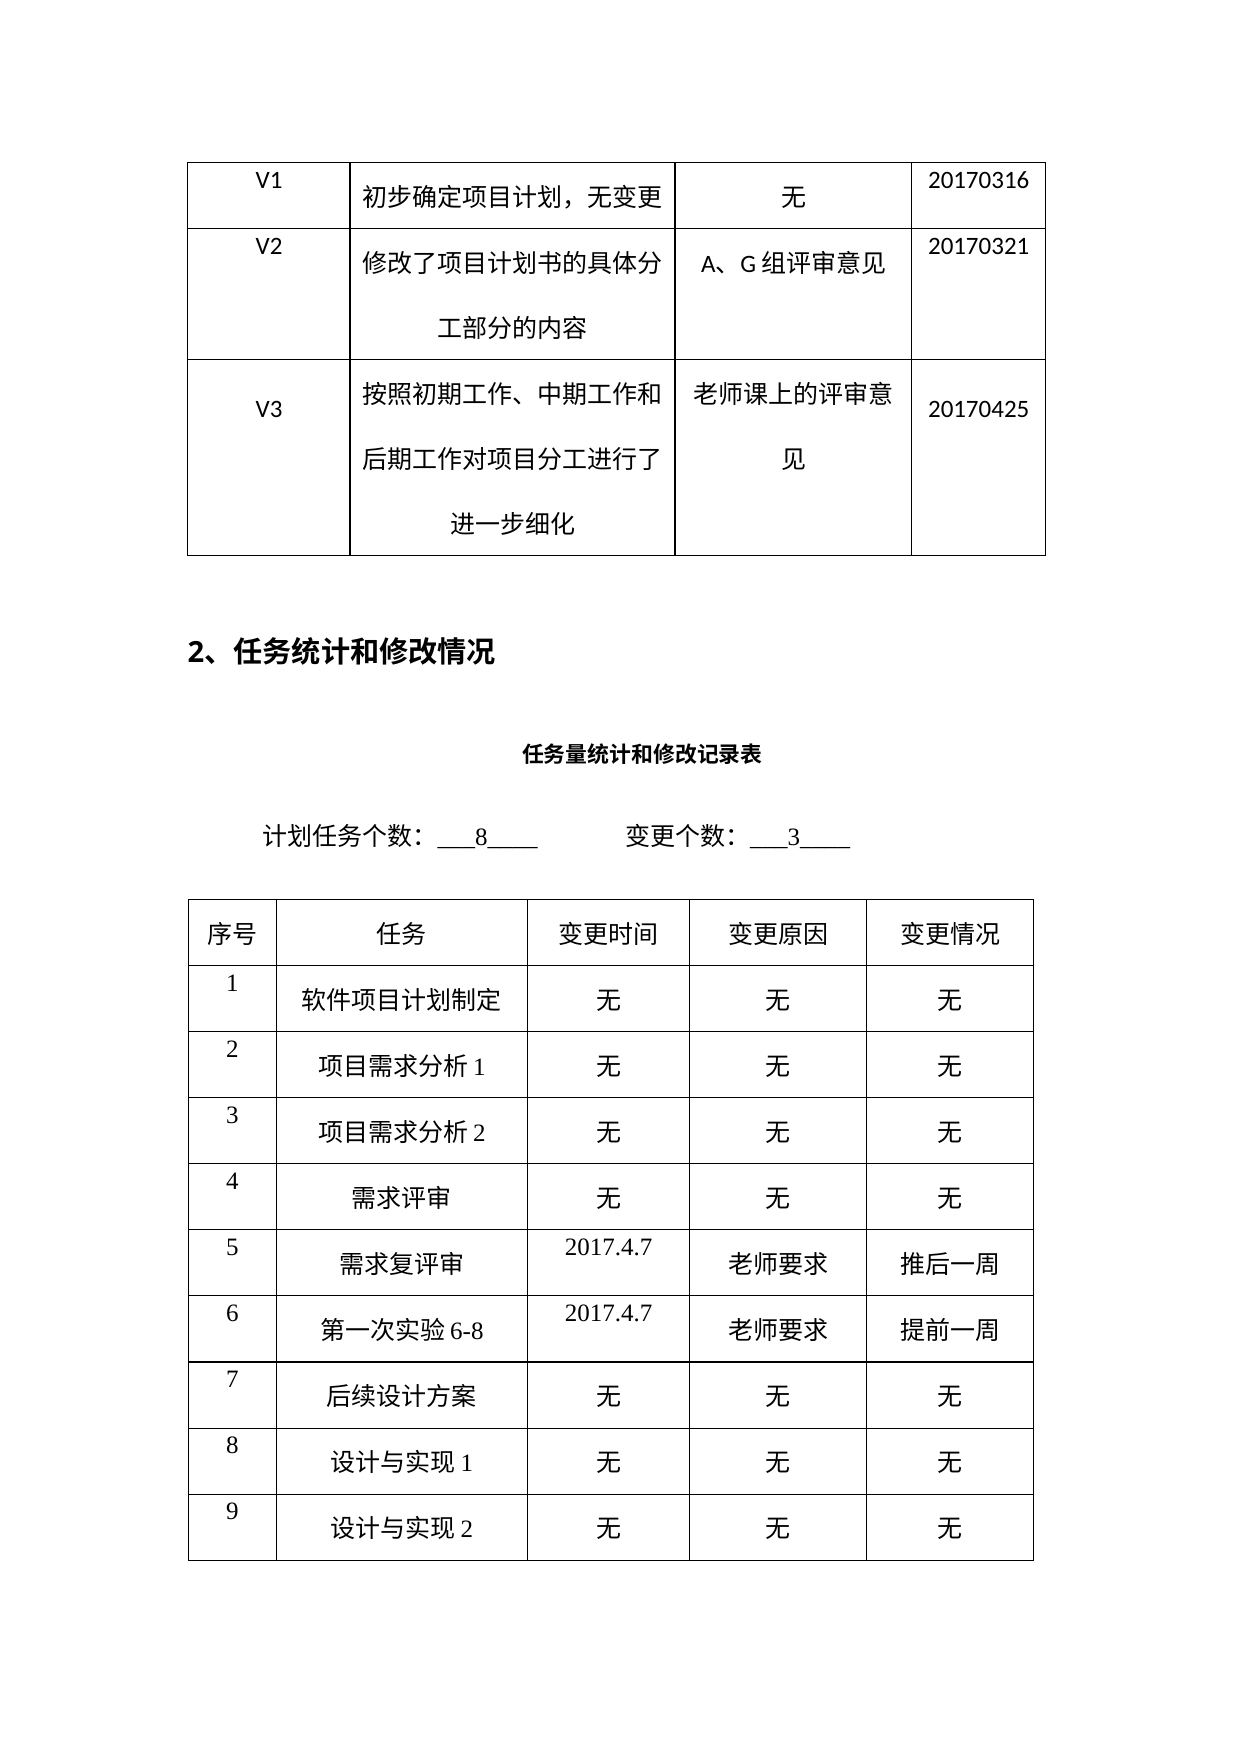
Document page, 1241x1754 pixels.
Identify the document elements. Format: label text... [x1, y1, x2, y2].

table_cell 无 [528, 1495, 689, 1559]
table_cell 2 [189, 1032, 276, 1097]
table_header 序号 [189, 900, 276, 965]
table_cell 需求复评审 [277, 1230, 527, 1295]
table_cell 无 [528, 1164, 689, 1229]
table_header 变更情况 [867, 900, 1033, 965]
table_header 变更原因 [690, 900, 866, 965]
table_cell 初步确定项目计划，无变更 [351, 163, 674, 228]
table_cell 1 [189, 966, 276, 1031]
table_cell 无 [528, 966, 689, 1031]
table_cell 第一次实验6-8 [277, 1296, 527, 1361]
table_cell 项目需求分析1 [277, 1032, 527, 1097]
table_cell V1 [188, 163, 349, 228]
list 任务量统计和修改记录表 [187, 737, 1053, 769]
table_cell 无 [867, 1429, 1033, 1493]
table_cell 2017.4.7 [528, 1296, 689, 1361]
table_cell 老师要求 [690, 1230, 866, 1295]
table_cell 无 [528, 1098, 689, 1163]
table_cell 4 [189, 1164, 276, 1229]
table_cell 无 [867, 1032, 1033, 1097]
table_cell 无 [690, 966, 866, 1031]
table_cell 无 [867, 1363, 1033, 1427]
table_cell 无 [690, 1495, 866, 1559]
table_cell 老师课上的评审意见 [676, 360, 911, 555]
table_cell 无 [867, 1495, 1033, 1559]
table_cell 需求评审 [277, 1164, 527, 1229]
table_cell 7 [189, 1363, 276, 1427]
table_cell 无 [528, 1032, 689, 1097]
table_cell V3 [188, 360, 349, 555]
table_cell 无 [690, 1363, 866, 1427]
table_header 变更时间 [528, 900, 689, 965]
table_cell 5 [189, 1230, 276, 1295]
table_cell 9 [189, 1495, 276, 1559]
table_cell V2 [188, 229, 349, 359]
table_cell 无 [676, 163, 911, 228]
table_cell 设计与实现2 [277, 1495, 527, 1559]
table_cell 推后一周 [867, 1230, 1033, 1295]
table_cell 无 [690, 1098, 866, 1163]
table_cell 20170425 [912, 360, 1045, 555]
table_cell 3 [189, 1098, 276, 1163]
table_cell 设计与实现1 [277, 1429, 527, 1493]
table_cell 2017.4.7 [528, 1230, 689, 1295]
subtitle 2、任务统计和修改情况 [187, 618, 1053, 683]
table_header 任务 [277, 900, 527, 965]
table_cell 无 [528, 1429, 689, 1493]
table_cell 20170321 [912, 229, 1045, 359]
table_cell 8 [189, 1429, 276, 1493]
table_cell 后续设计方案 [277, 1363, 527, 1427]
table_cell 提前一周 [867, 1296, 1033, 1361]
table_cell 6 [189, 1296, 276, 1361]
table_cell 无 [867, 966, 1033, 1031]
table_cell 无 [690, 1429, 866, 1493]
table_cell 按照初期工作、中期工作和后期工作对项目分工进行了进一步细化 [351, 360, 674, 555]
table_cell 无 [528, 1363, 689, 1427]
table_cell 老师要求 [690, 1296, 866, 1361]
table_cell 无 [867, 1164, 1033, 1229]
table_cell 项目需求分析2 [277, 1098, 527, 1163]
table_cell A、G组评审意见 [676, 229, 911, 359]
list 计划任务个数：___8____ 变更个数：___3____ [262, 802, 1053, 867]
table_cell 修改了项目计划书的具体分工部分的内容 [351, 229, 674, 359]
table_cell 20170316 [912, 163, 1045, 228]
table_cell 无 [867, 1098, 1033, 1163]
table_cell 软件项目计划制定 [277, 966, 527, 1031]
table_cell 无 [690, 1164, 866, 1229]
table_cell 无 [690, 1032, 866, 1097]
